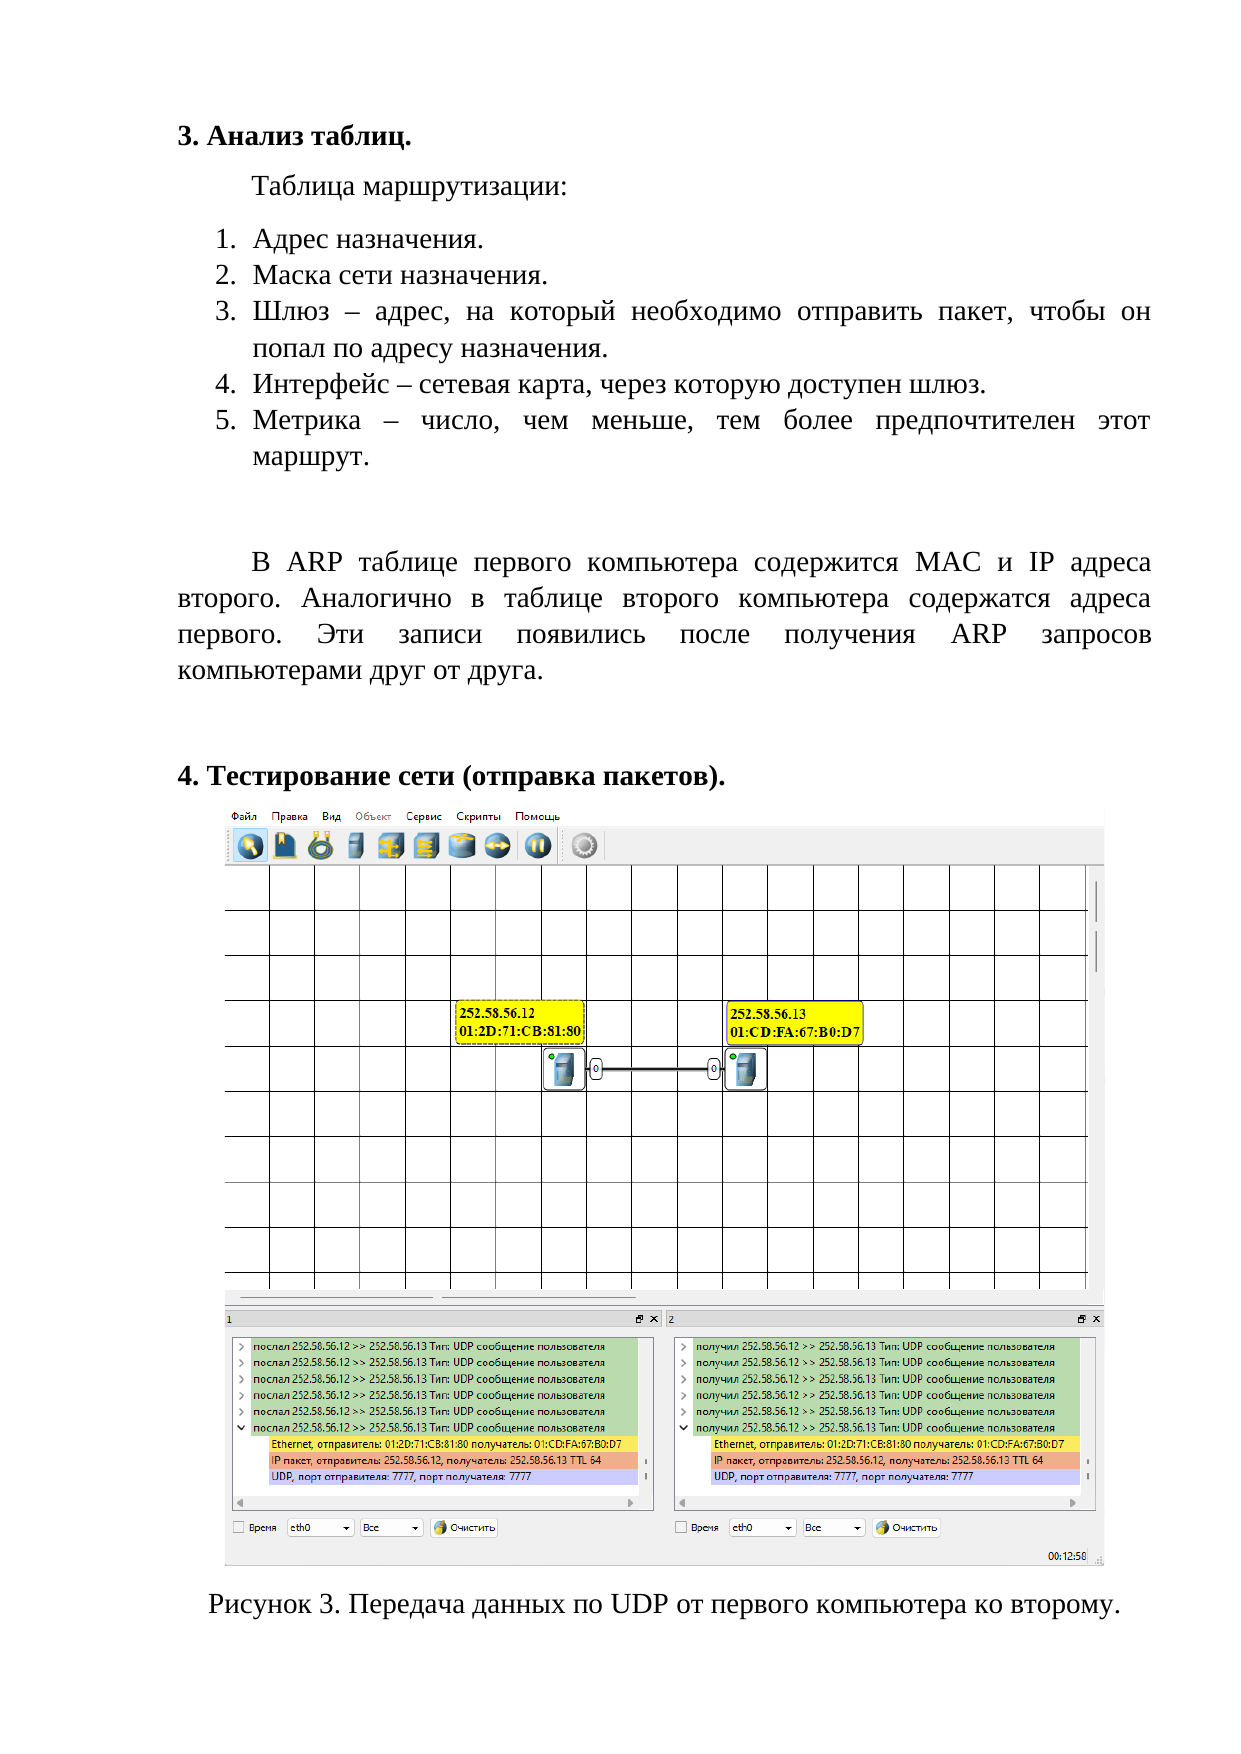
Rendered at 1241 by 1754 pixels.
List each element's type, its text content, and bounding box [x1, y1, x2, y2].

text В ARP таблице первого компьютера содержится MAC и IP адреса второго. Аналогично в таблице второго компьютера содержатся адреса первого. Эти записи появились после получения ARP запросов компьютерами друг от друга. [177, 544, 1152, 686]
list Интерфейс – сетевая карта, через которую доступен шлюз. [215, 366, 1152, 399]
subtitle 4. Тестирование сети (отправка пакетов). [177, 758, 1152, 791]
subtitle 3. Анализ таблиц. [177, 118, 1152, 152]
list Шлюз – адрес, на который необходимо отправить пакет, чтобы он попал по адресу назначения. [215, 293, 1152, 363]
list Метрика – число, чем меньше, тем более предпочтителен этот маршрут. [215, 402, 1152, 472]
text Таблица маршрутизации: [177, 168, 1152, 202]
list Маска сети назначения. [215, 257, 1152, 291]
picture [224, 808, 1105, 1566]
list Адрес назначения. [215, 221, 1152, 255]
